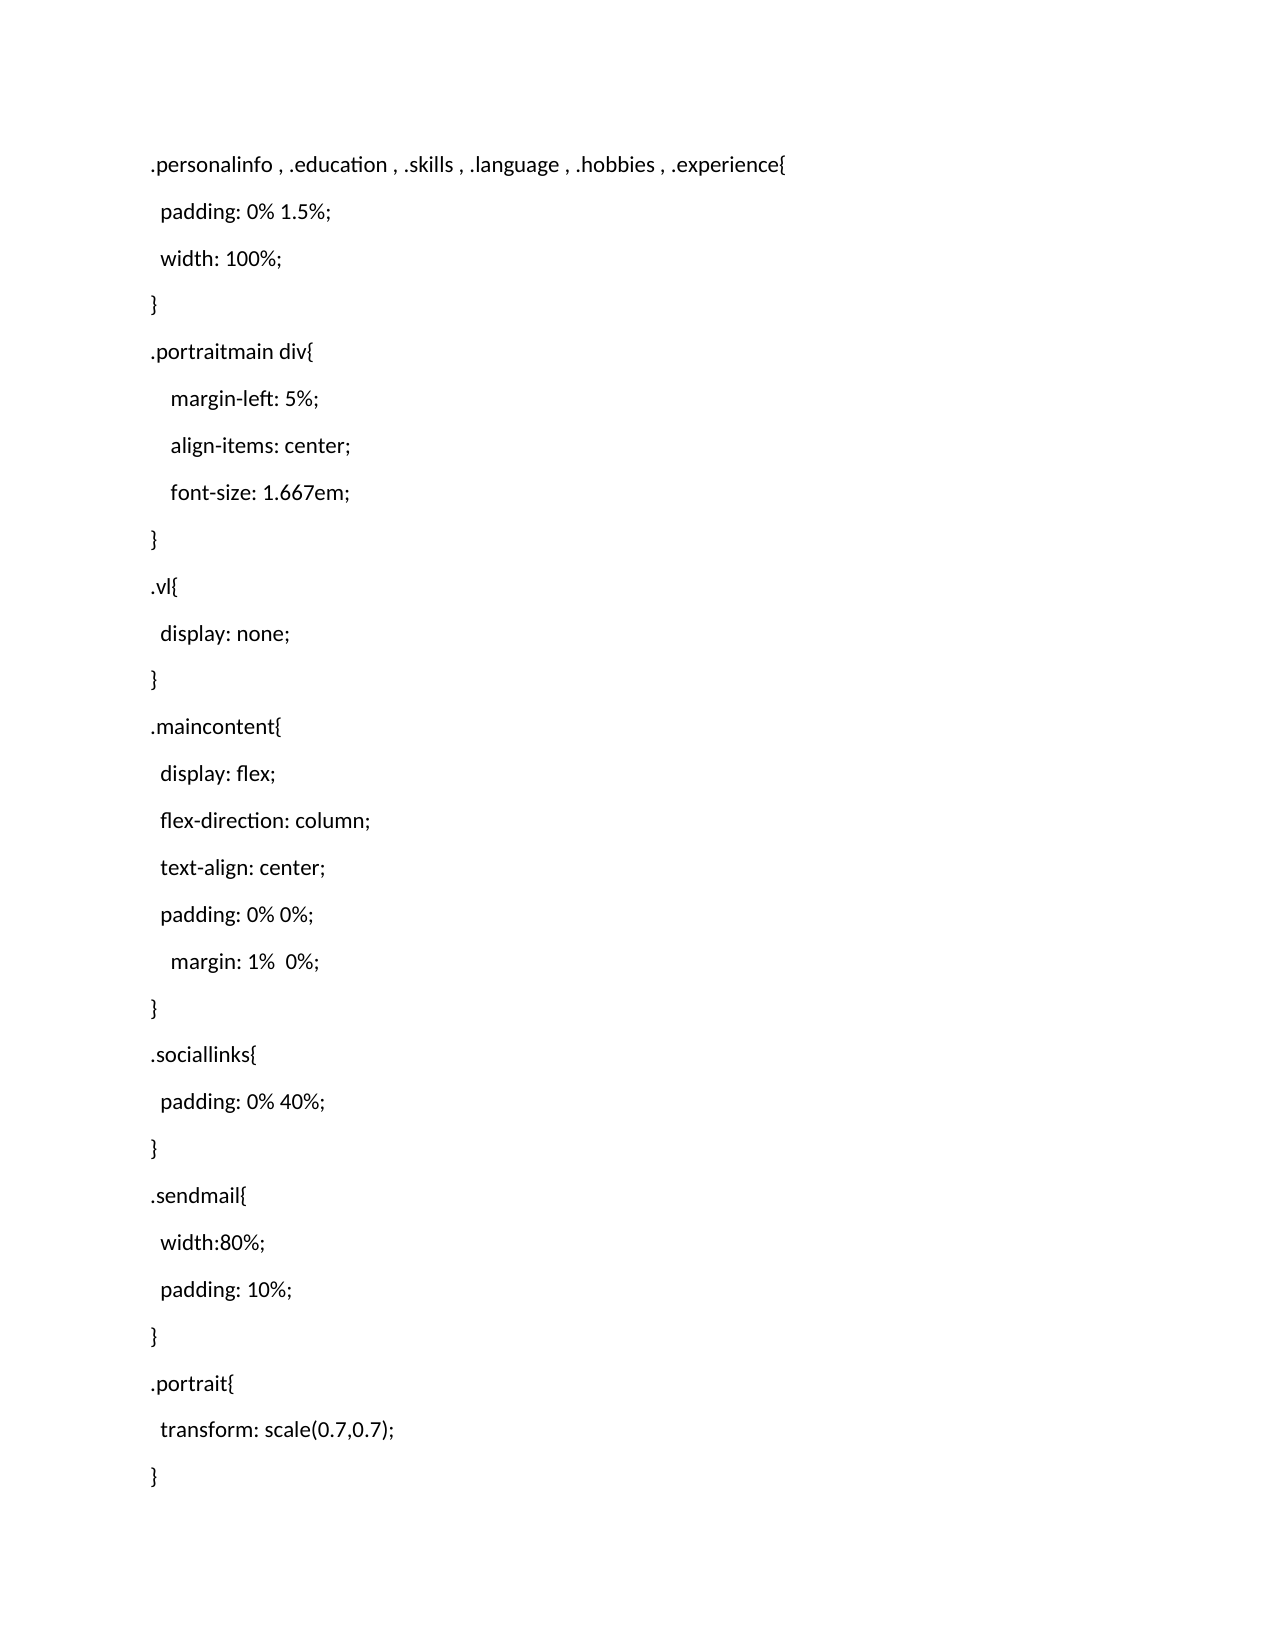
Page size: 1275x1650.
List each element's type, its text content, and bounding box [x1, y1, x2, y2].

text } [150, 525, 1125, 553]
text } [150, 666, 1125, 694]
text .maincontent{ [150, 712, 1125, 741]
text padding: 10%; [150, 1275, 1125, 1303]
text text-align: center; [150, 853, 1125, 881]
text } [150, 1462, 1125, 1491]
text .portraitmain div{ [150, 337, 1125, 366]
text } [150, 994, 1125, 1022]
text width:80%; [150, 1228, 1125, 1256]
text .portrait{ [150, 1369, 1125, 1397]
text font-size: 1.667em; [150, 478, 1125, 506]
text transform: scale(0.7,0.7); [150, 1416, 1125, 1444]
text .vl{ [150, 572, 1125, 600]
text padding: 0% 0%; [150, 900, 1125, 928]
text .sendmail{ [150, 1181, 1125, 1209]
text padding: 0% 40%; [150, 1087, 1125, 1116]
text width: 100%; [150, 244, 1125, 272]
text display: none; [150, 619, 1125, 647]
text display: flex; [150, 759, 1125, 787]
text .personalinfo , .education , .skills , .language , .hobbies , .experience{ [150, 150, 1125, 178]
text flex-direction: column; [150, 806, 1125, 834]
text } [150, 1134, 1125, 1162]
text } [150, 1322, 1125, 1350]
text padding: 0% 1.5%; [150, 197, 1125, 225]
text } [150, 291, 1125, 319]
text margin: 1% 0%; [150, 947, 1125, 975]
text .sociallinks{ [150, 1041, 1125, 1069]
text margin-left: 5%; [150, 384, 1125, 412]
text align-items: center; [150, 431, 1125, 459]
